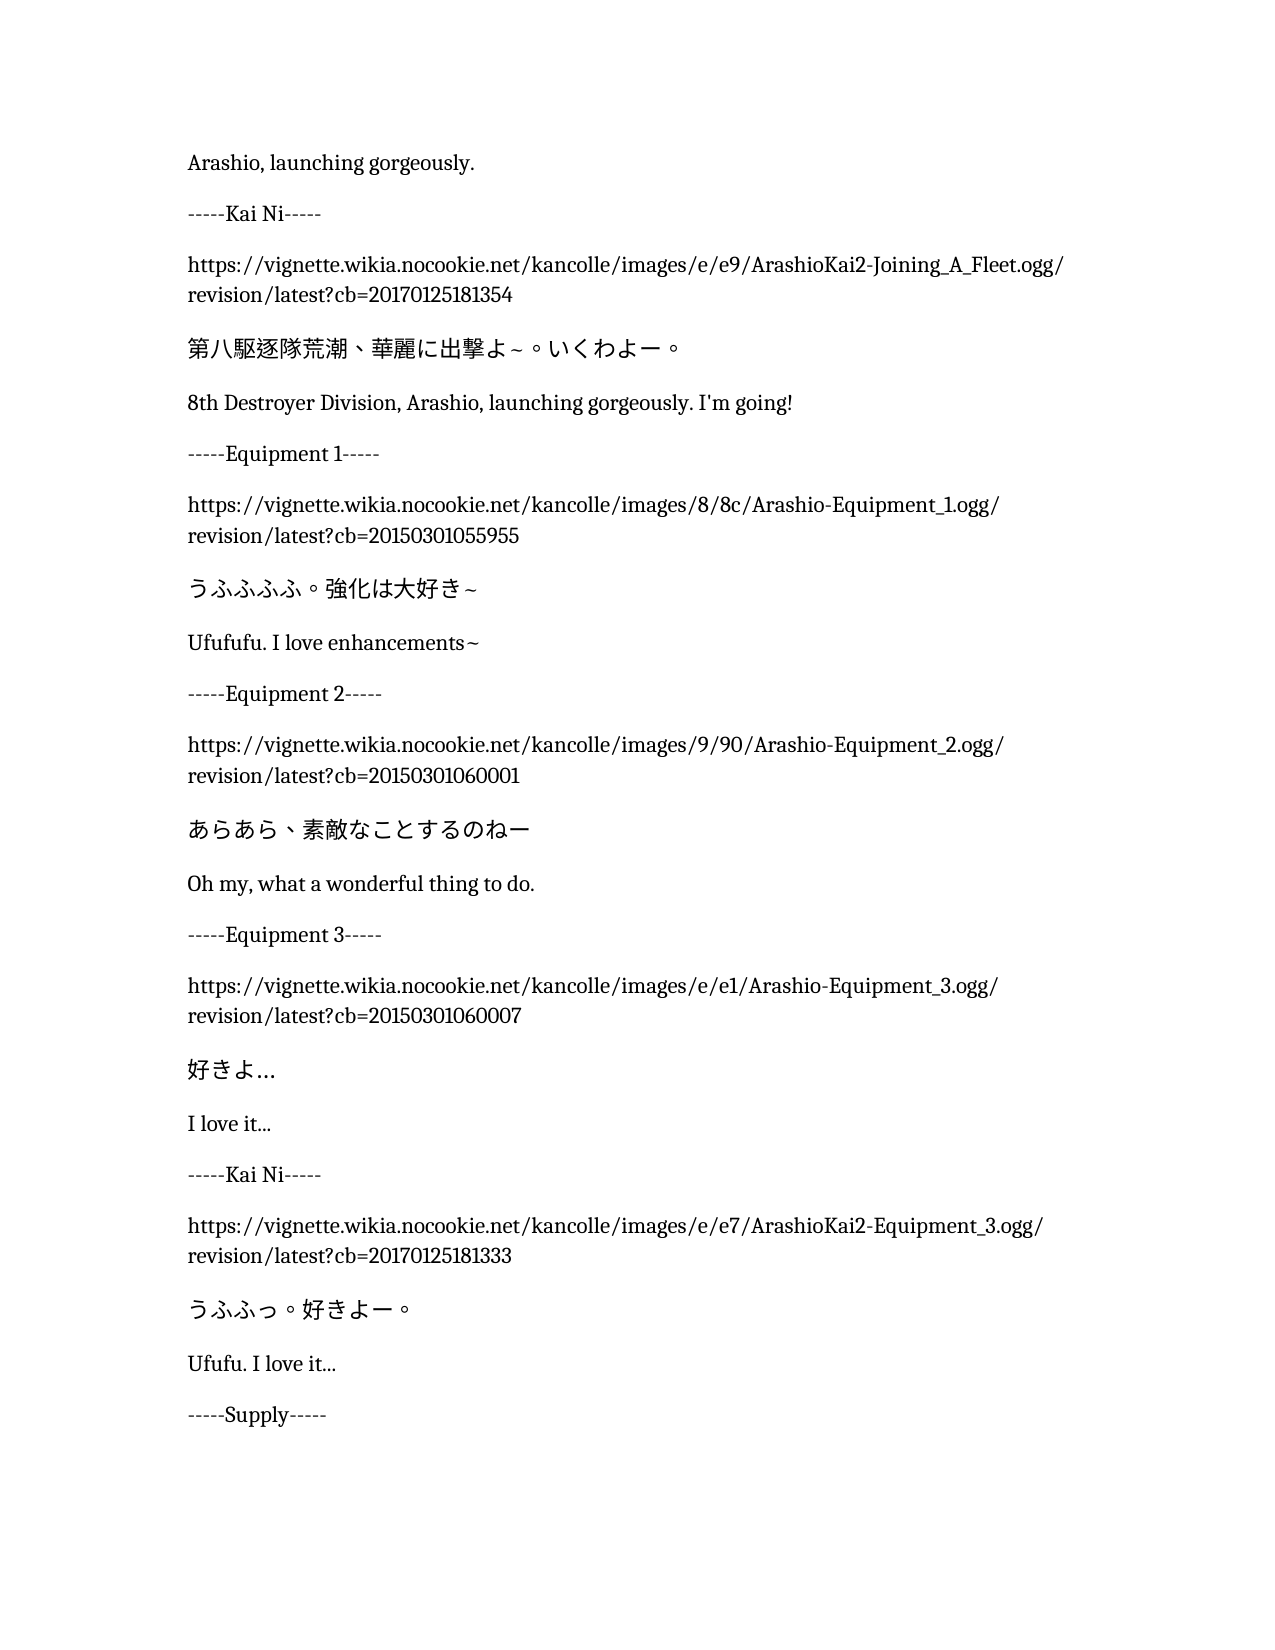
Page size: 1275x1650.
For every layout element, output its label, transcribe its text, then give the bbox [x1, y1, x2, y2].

text 第八駆逐隊荒潮、華麗に出撃よ~。いくわよー。 [187, 333, 1087, 364]
text あらあら、素敵なことするのねー [187, 813, 1087, 845]
text I love it... [187, 1110, 1087, 1137]
text うふふふふ。強化は大好き~ [187, 573, 1087, 605]
text -----Equipment 3----- [187, 921, 1087, 948]
text -----Equipment 2----- [187, 681, 1087, 708]
text -----Equipment 1----- [187, 441, 1087, 467]
text Ufufufu. I love enhancements~ [187, 630, 1087, 657]
text Arashio, launching gorgeously. [187, 150, 1087, 176]
text https://vignette.wikia.nocookie.net/kancolle/images/9/90/Arashio-Equipment_2.ogg/revision/latest?cb=20150301060001 [187, 732, 1087, 789]
text Oh my, what a wonderful thing to do. [187, 870, 1087, 897]
text -----Kai Ni----- [187, 201, 1087, 227]
text -----Kai Ni----- [187, 1161, 1087, 1188]
text 8th Destroyer Division, Arashio, launching gorgeously. I'm going! [187, 390, 1087, 416]
text うふふっ。好きよー。 [187, 1294, 1087, 1325]
text 好きよ… [187, 1054, 1087, 1085]
text https://vignette.wikia.nocookie.net/kancolle/images/8/8c/Arashio-Equipment_1.ogg/revision/latest?cb=20150301055955 [187, 492, 1087, 549]
text https://vignette.wikia.nocookie.net/kancolle/images/e/e9/ArashioKai2-Joining_A_Fleet.ogg/revision/latest?cb=20170125181354 [187, 252, 1087, 309]
text -----Supply----- [187, 1402, 1087, 1428]
text https://vignette.wikia.nocookie.net/kancolle/images/e/e1/Arashio-Equipment_3.ogg/revision/latest?cb=20150301060007 [187, 972, 1087, 1029]
text https://vignette.wikia.nocookie.net/kancolle/images/e/e7/ArashioKai2-Equipment_3.ogg/revision/latest?cb=20170125181333 [187, 1212, 1087, 1269]
text Ufufu. I love it... [187, 1351, 1087, 1377]
